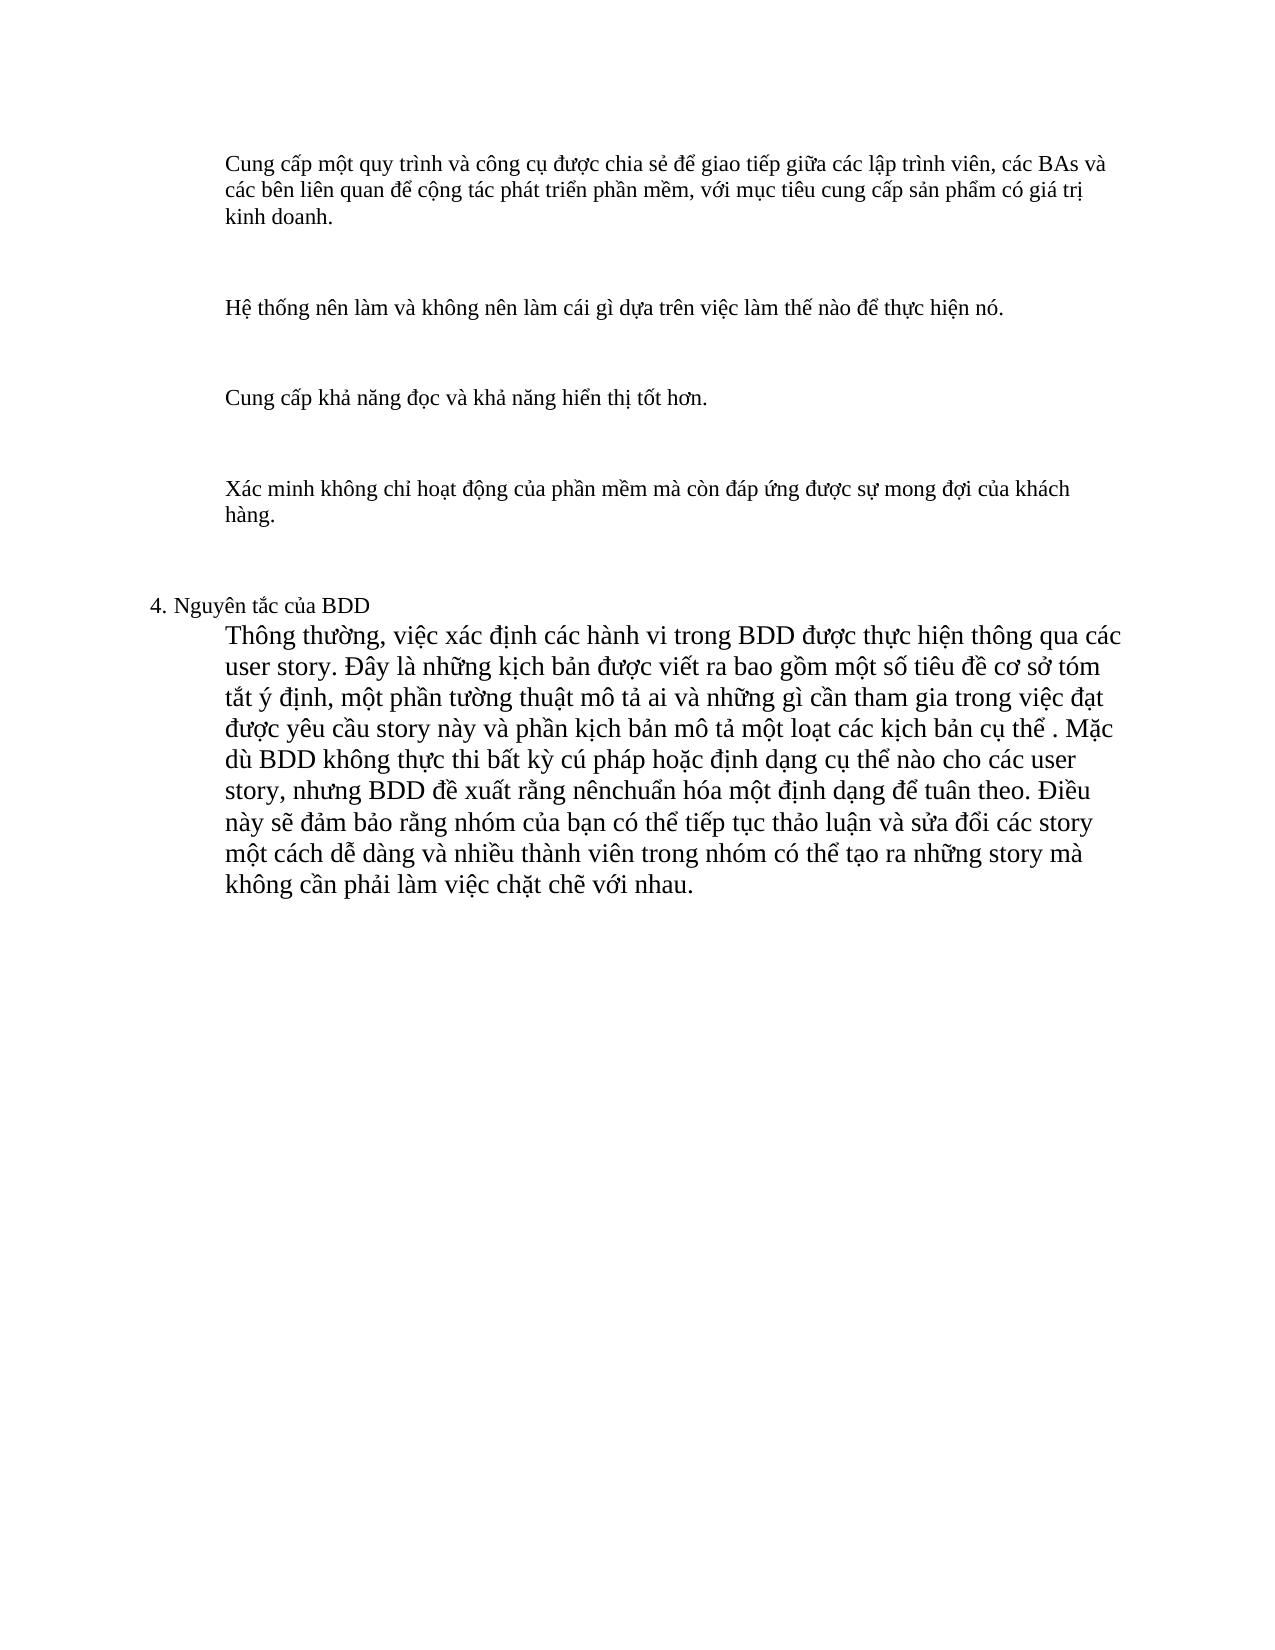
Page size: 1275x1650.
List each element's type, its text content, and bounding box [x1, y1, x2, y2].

text Xác minh không chỉ hoạt động của phần mềm mà còn đáp ứng được sự mong đợi của khách hàng. [225, 475, 1125, 528]
text Cung cấp một quy trình và công cụ được chia sẻ để giao tiếp giữa các lập trình viên, các BAs và các bên liên quan để cộng tác phát triển phần mềm, với mục tiêu cung cấp sản phẩm có giá trị kinh doanh. [225, 150, 1125, 229]
text Cung cấp khả năng đọc và khả năng hiển thị tốt hơn. [225, 384, 1125, 411]
subtitle 4. Nguyên tắc của BDD [150, 592, 1125, 619]
text Thông thường, việc xác định các hành vi trong BDD được thực hiện thông qua các user story. Đây là những kịch bản được viết ra bao gồm một số tiêu đề cơ sở tóm tắt ý định, một phần tường thuật mô tả ai và những gì cần tham gia trong việc đạt được yêu cầu story này và phần kịch bản mô tả một loạt các kịch bản cụ thể . Mặc dù BDD không thực thi bất kỳ cú pháp hoặc định dạng cụ thể nào cho các user story, nhưng BDD đề xuất rằng nênchuẩn hóa một định dạng để tuân theo. Điều này sẽ đảm bảo rằng nhóm của bạn có thể tiếp tục thảo luận và sửa đổi các story một cách dễ dàng và nhiều thành viên trong nhóm có thể tạo ra những story mà không cần phải làm việc chặt chẽ với nhau. [225, 619, 1125, 899]
text Hệ thống nên làm và không nên làm cái gì dựa trên việc làm thế nào để thực hiện nó. [225, 293, 1125, 320]
